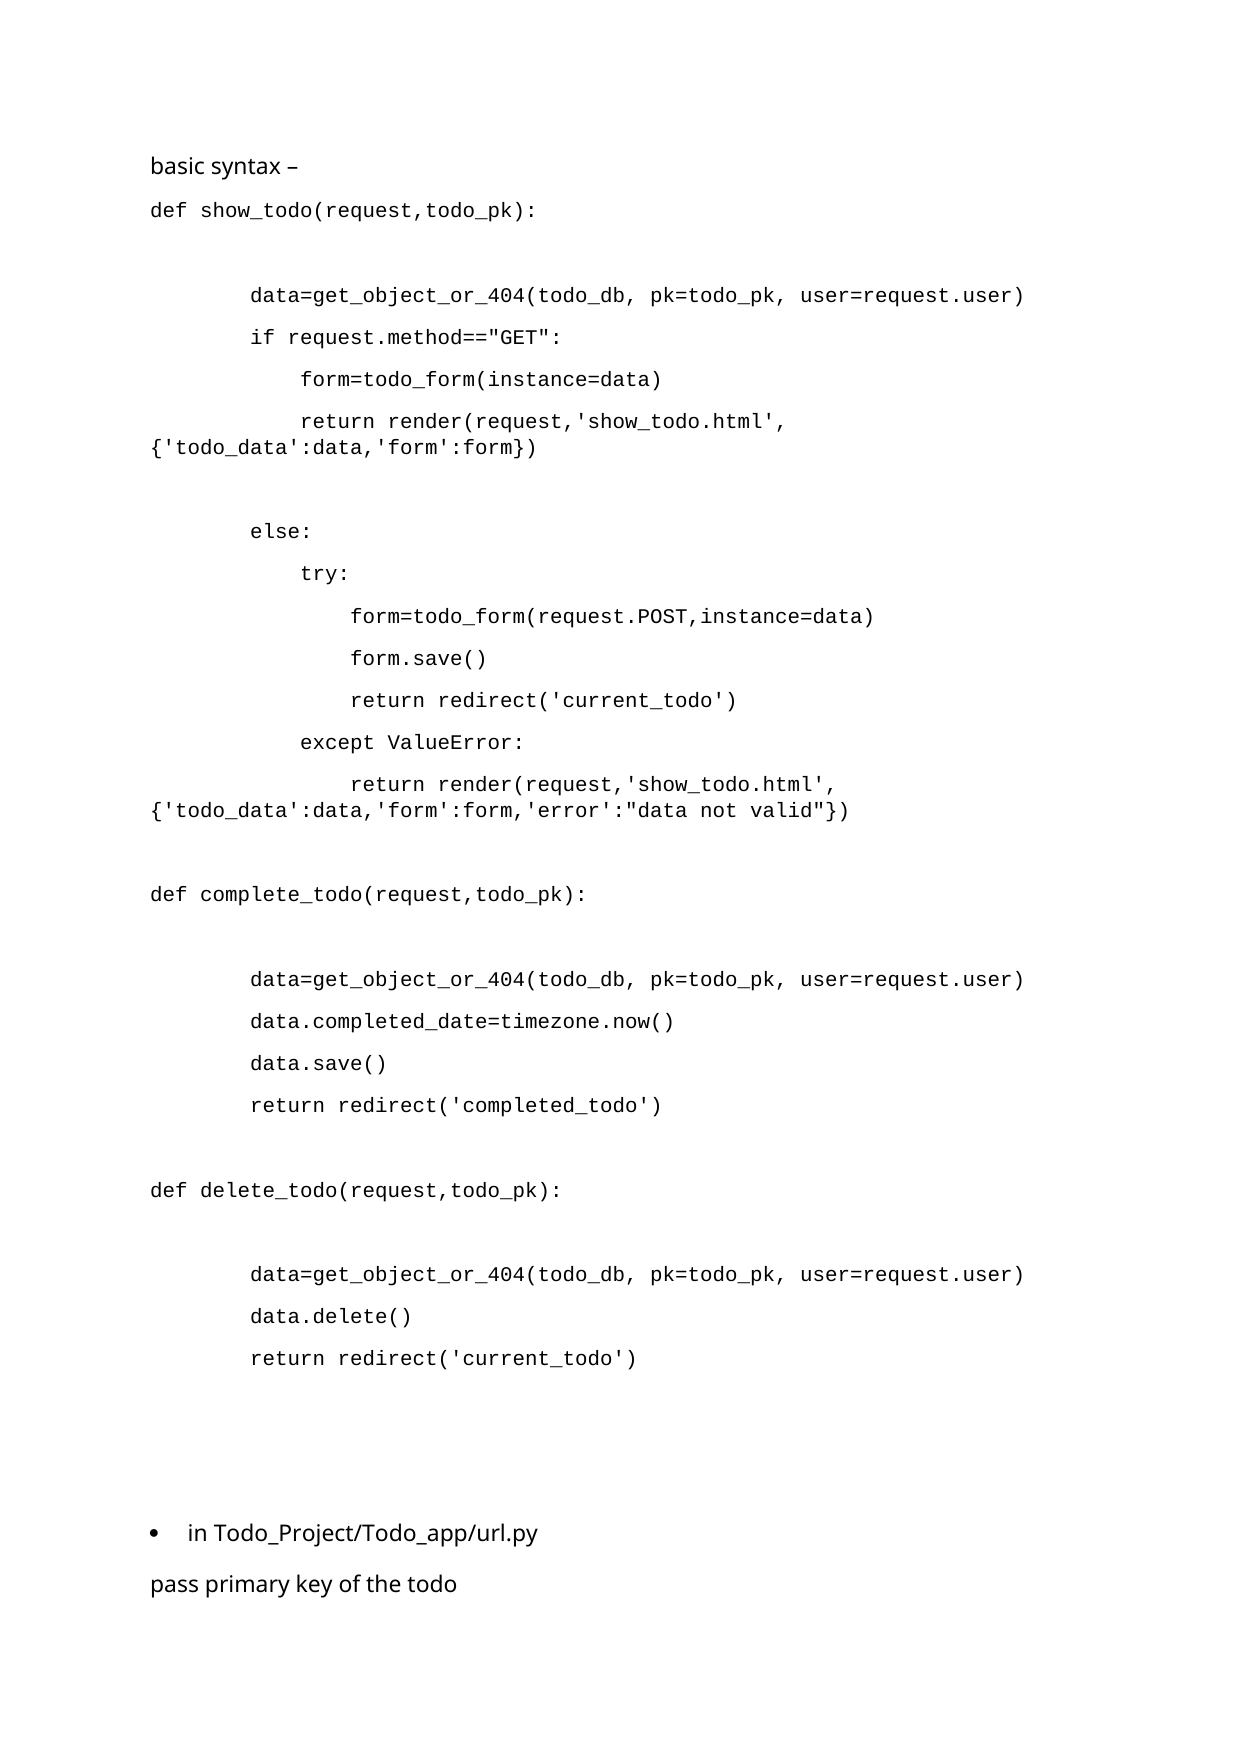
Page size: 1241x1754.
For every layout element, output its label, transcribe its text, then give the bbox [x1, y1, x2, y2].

text def complete_todo(request,todo_pk): [150, 884, 1090, 908]
text data=get_object_or_404(todo_db, pk=todo_pk, user=request.user) [150, 285, 1090, 308]
list in Todo_Project/Todo_app/url.py [150, 1517, 1090, 1548]
text data.save() [150, 1053, 1090, 1077]
text def delete_todo(request,todo_pk): [150, 1179, 1090, 1203]
text else: [150, 521, 1090, 545]
text data.delete() [150, 1306, 1090, 1330]
text except ValueError: [150, 732, 1090, 756]
text form=todo_form(request.POST,instance=data) [150, 606, 1090, 629]
text return redirect('completed_todo') [150, 1095, 1090, 1119]
text pass primary key of the todo [150, 1567, 1090, 1599]
text data=get_object_or_404(todo_db, pk=todo_pk, user=request.user) [150, 1264, 1090, 1288]
text data=get_object_or_404(todo_db, pk=todo_pk, user=request.user) [150, 969, 1090, 992]
text basic syntax – [150, 150, 1090, 181]
text form.save() [150, 648, 1090, 671]
text if request.method=="GET": [150, 327, 1090, 351]
text def show_todo(request,todo_pk): [150, 200, 1090, 224]
text return redirect('current_todo') [150, 1348, 1090, 1372]
text return render(request,'show_todo.html',{'todo_data':data,'form':form}) [150, 411, 1090, 461]
text try: [150, 563, 1090, 587]
text return redirect('current_todo') [150, 690, 1090, 714]
text data.completed_date=timezone.now() [150, 1011, 1090, 1034]
text form=todo_form(instance=data) [150, 369, 1090, 393]
text return render(request,'show_todo.html',{'todo_data':data,'form':form,'error':"data not valid"}) [150, 774, 1090, 823]
